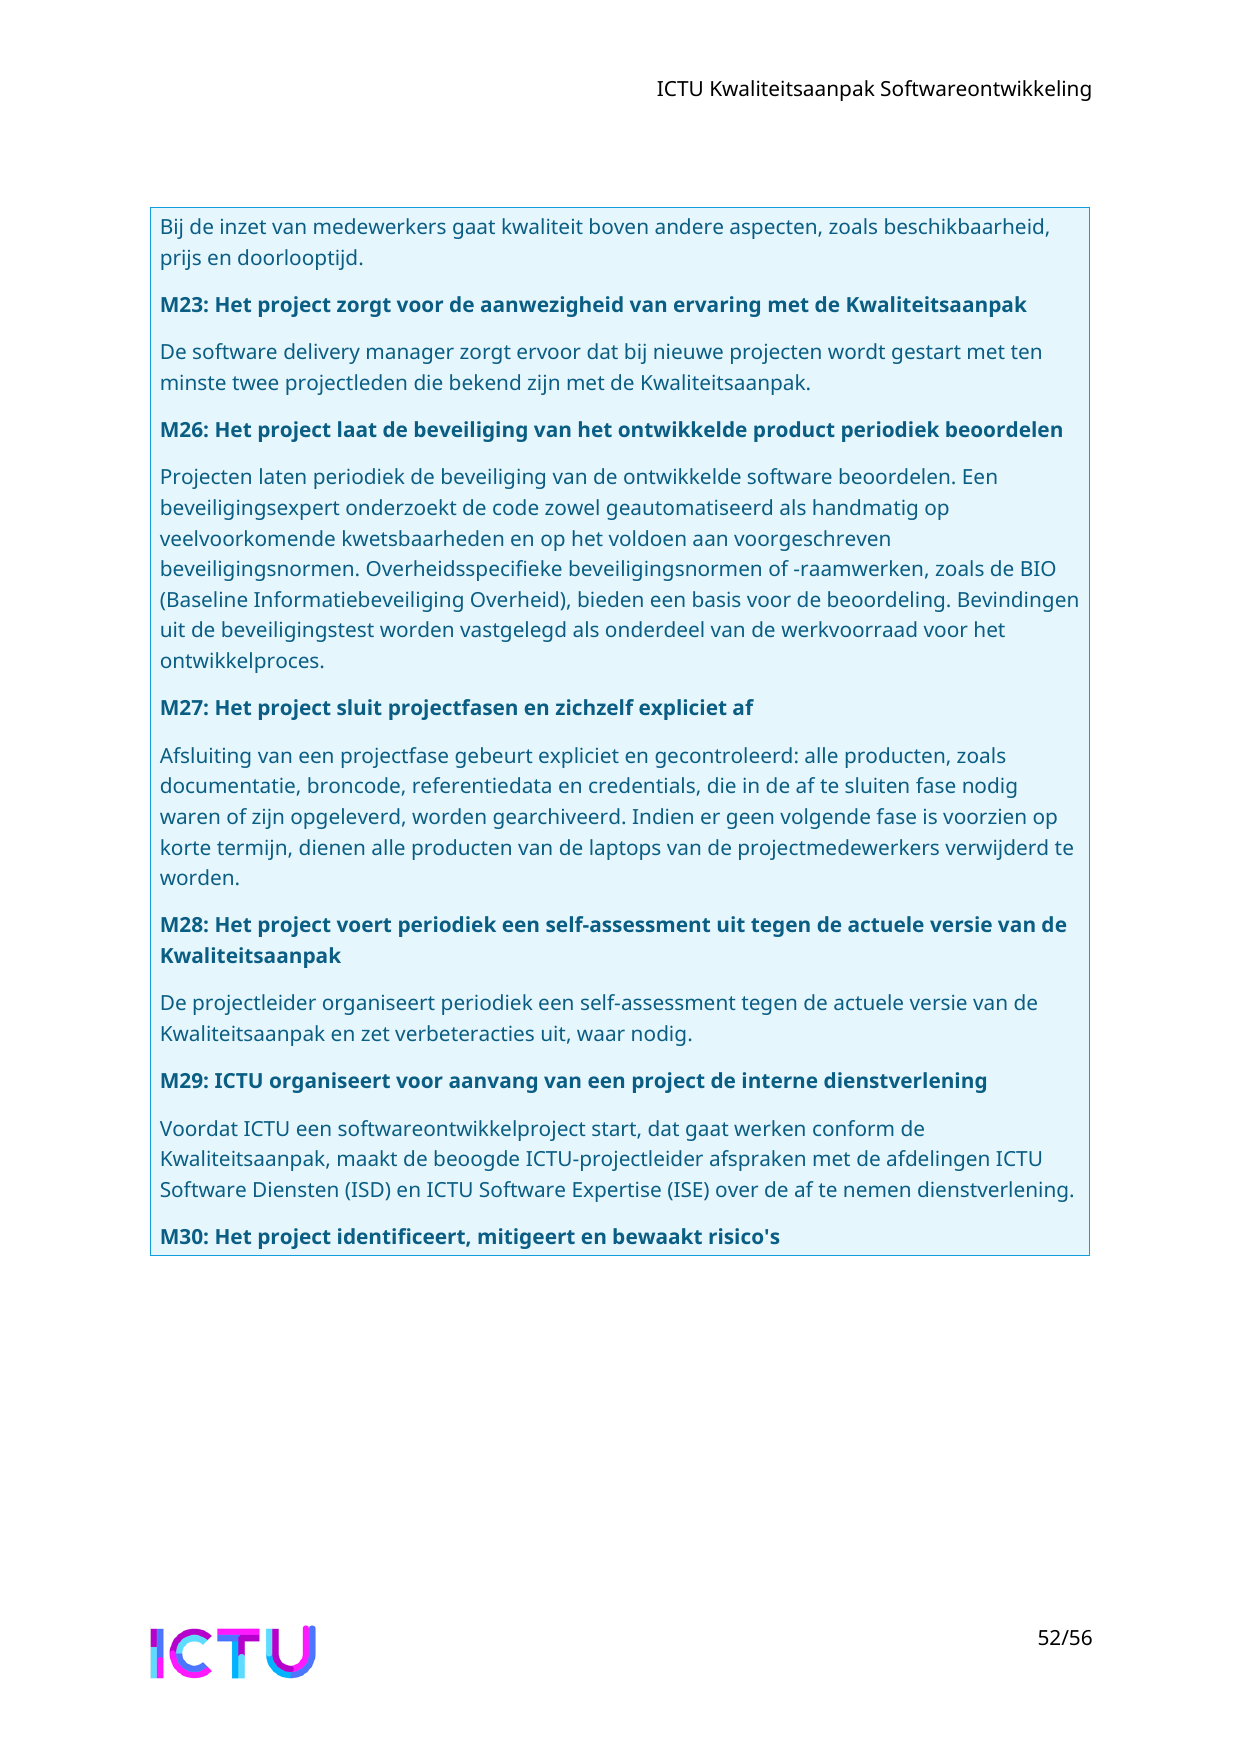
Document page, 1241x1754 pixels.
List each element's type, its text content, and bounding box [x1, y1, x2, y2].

text Voordat ICTU een softwareontwikkelproject start, dat gaat werken conform de Kwaliteitsaanpak, maakt de beoogde ICTU-projectleider afspraken met de afdelingen ICTU Software Diensten (ISD) en ICTU Software Expertise (ISE) over de af te nemen dienstverlening. [151, 1108, 1089, 1203]
text M30: Het project identificeert, mitigeert en bewaakt risico's [151, 1217, 1089, 1255]
text Afsluiting van een projectfase gebeurt expliciet en gecontroleerd: alle producten, zoals documentatie, broncode, referentiedata en credentials, die in de af te sluiten fase nodig waren of zijn opgeleverd, worden gearchiveerd. Indien er geen volgende fase is voorzien op korte termijn, dienen alle producten van de laptops van de projectmedewerkers verwijderd te worden. [151, 736, 1089, 892]
text M27: Het project sluit projectfasen en zichzelf expliciet af [151, 688, 1089, 722]
text M29: ICTU organiseert voor aanvang van een project de interne dienstverlening [151, 1061, 1089, 1095]
text M28: Het project voert periodiek een self-assessment uit tegen de actuele versie van de Kwaliteitsaanpak [151, 905, 1089, 969]
text Projecten laten periodiek de beveiliging van de ontwikkelde software beoordelen. Een beveiligingsexpert onderzoekt de code zowel geautomatiseerd als handmatig op veelvoorkomende kwetsbaarheden en op het voldoen aan voorgeschreven beveiligingsnormen. Overheidsspecifieke beveiligingsnormen of -raamwerken, zoals de BIO (Baseline Informatiebeveiliging Overheid), bieden een basis voor de beoordeling. Bevindingen uit de beveiligingstest worden vastgelegd als onderdeel van de werkvoorraad voor het ontwikkelproces. [151, 457, 1089, 674]
text De projectleider organiseert periodiek een self-assessment tegen de actuele versie van de Kwaliteitsaanpak en zet verbeteracties uit, waar nodig. [151, 983, 1089, 1047]
text M26: Het project laat de beveiliging van het ontwikkelde product periodiek beoordelen [151, 410, 1089, 443]
text De software delivery manager zorgt ervoor dat bij nieuwe projecten wordt gestart met ten minste twee projectleden die bekend zijn met de Kwaliteitsaanpak. [151, 332, 1089, 396]
text Bij de inzet van medewerkers gaat kwaliteit boven andere aspecten, zoals beschikbaarheid, prijs en doorlooptijd. [151, 208, 1089, 271]
text M23: Het project zorgt voor de aanwezigheid van ervaring met de Kwaliteitsaanpak [151, 285, 1089, 318]
picture [148, 1623, 319, 1683]
